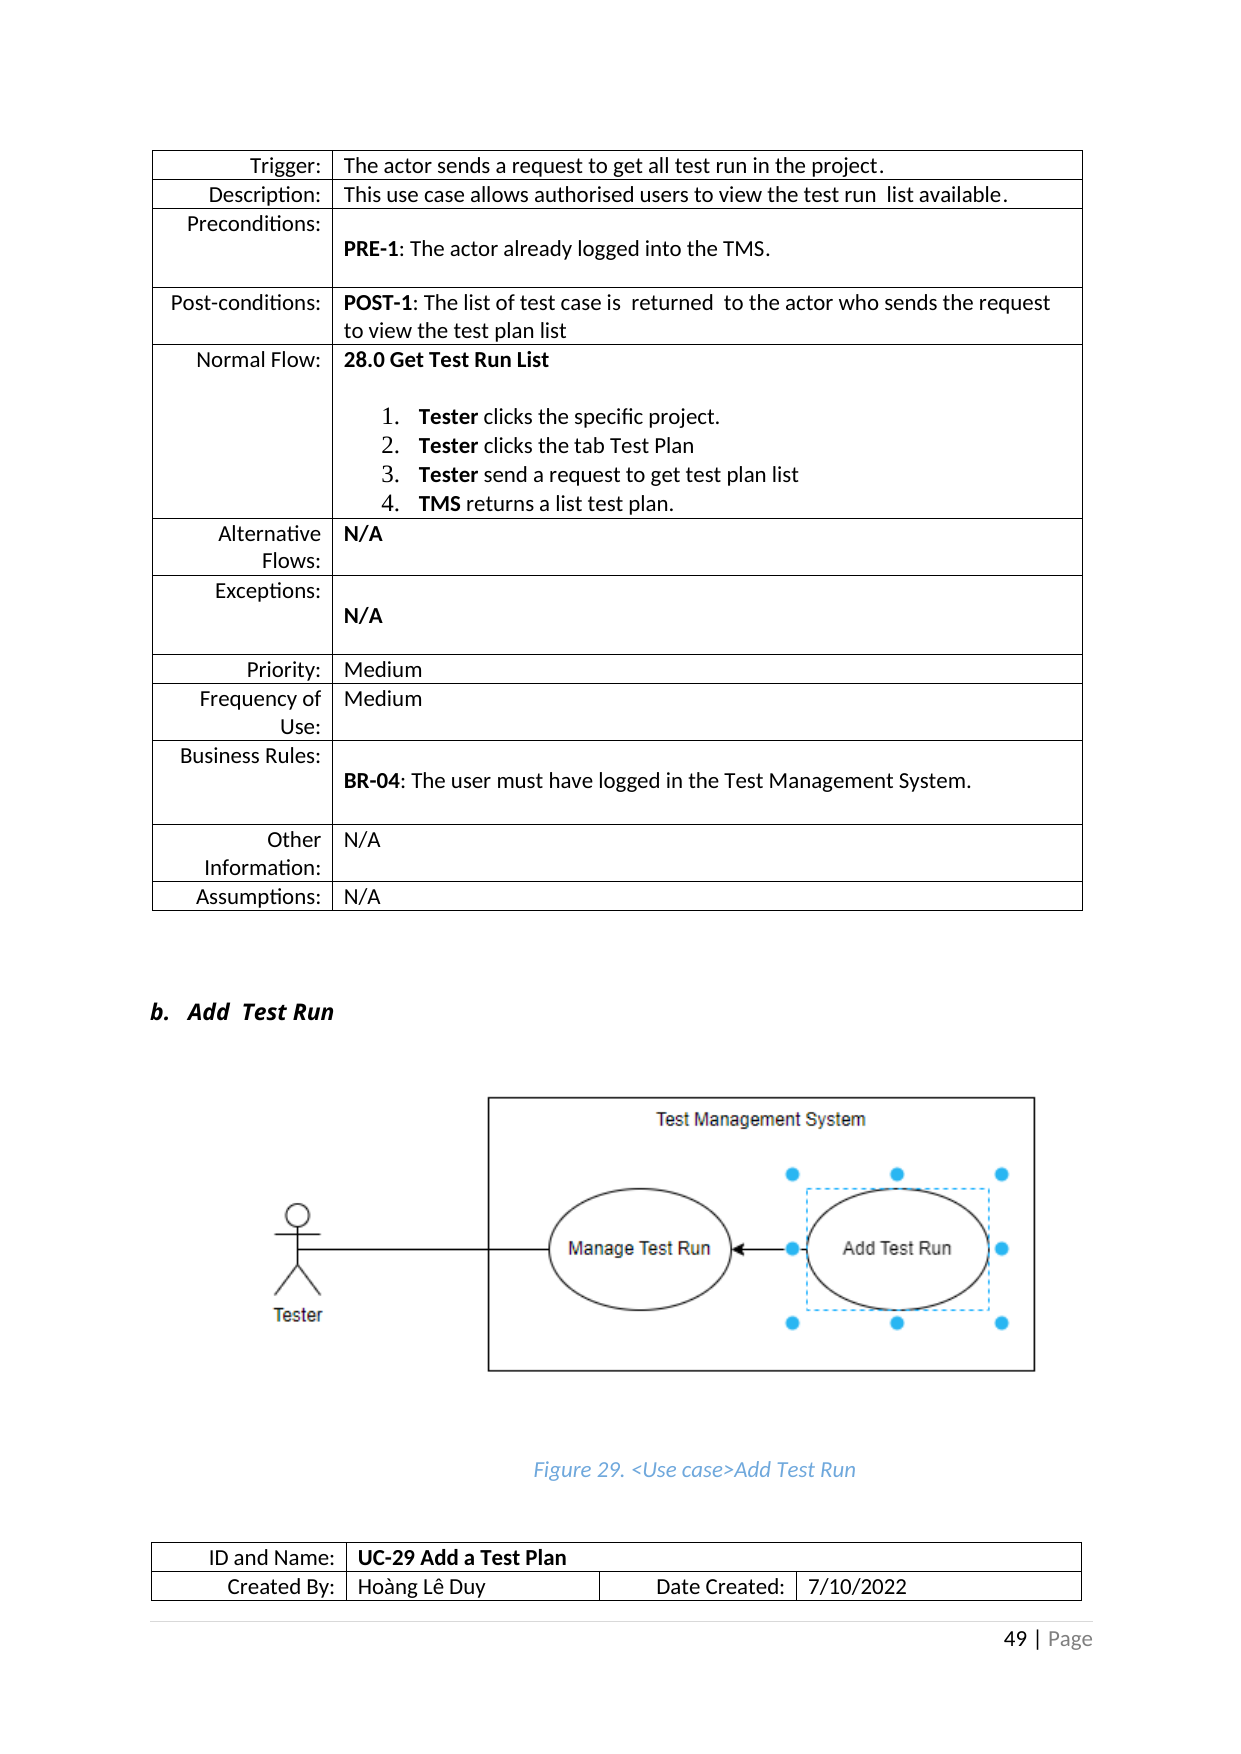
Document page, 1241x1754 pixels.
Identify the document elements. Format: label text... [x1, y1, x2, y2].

table_cell 7/10/2022 [797, 1572, 1081, 1600]
table_cell Normal Flow: [153, 345, 332, 518]
table_cell Description: [153, 180, 332, 208]
table_cell POST-1: The list of test case is returned to the actor who sends the request to view the test plan list [333, 288, 1082, 344]
table_cell N/A [333, 882, 1082, 910]
table_cell Other Information: [153, 825, 332, 881]
table_cell Assumptions: [153, 882, 332, 910]
table_cell Post-conditions: [153, 288, 332, 344]
table_cell PRE-1: The actor already logged into the TMS. [333, 209, 1082, 287]
table_cell BR-04: The user must have logged in the Test Management System. [333, 741, 1082, 824]
table_cell 28.0 Get Test Run List Tester clicks the specific project. Tester clicks the tab Test Plan Tester send a request to get test plan list TMS returns a list test plan. [333, 345, 1082, 518]
table_cell Medium [333, 655, 1082, 683]
table_header ID and Name: [152, 1543, 346, 1571]
table_header UC-29 Add a Test Plan [347, 1543, 1081, 1571]
table_cell N/A [333, 576, 1082, 654]
table_cell Alternative Flows: [153, 519, 332, 575]
table_cell Created By: [152, 1572, 346, 1600]
table_cell This use case allows authorised users to view the test run list available. [333, 180, 1082, 208]
table_cell Frequency of Use: [153, 684, 332, 740]
table_cell Date Created: [600, 1572, 796, 1600]
table_cell N/A [333, 519, 1082, 575]
table_cell Medium [333, 684, 1082, 740]
table_cell Priority: [153, 655, 332, 683]
table_cell The actor sends a request to get all test run in the project. [333, 151, 1082, 179]
table_cell Preconditions: [153, 209, 332, 287]
subtitle b. Add Test Run [150, 996, 1093, 1027]
picture [150, 1030, 1093, 1428]
table_cell Hoàng Lê Duy [347, 1572, 599, 1600]
text Figure 29. <Use case>Add Test Run [525, 1455, 1093, 1483]
table_cell Exceptions: [153, 576, 332, 654]
table_cell Business Rules: [153, 741, 332, 824]
table_cell N/A [333, 825, 1082, 881]
table_cell Trigger: [153, 151, 332, 179]
